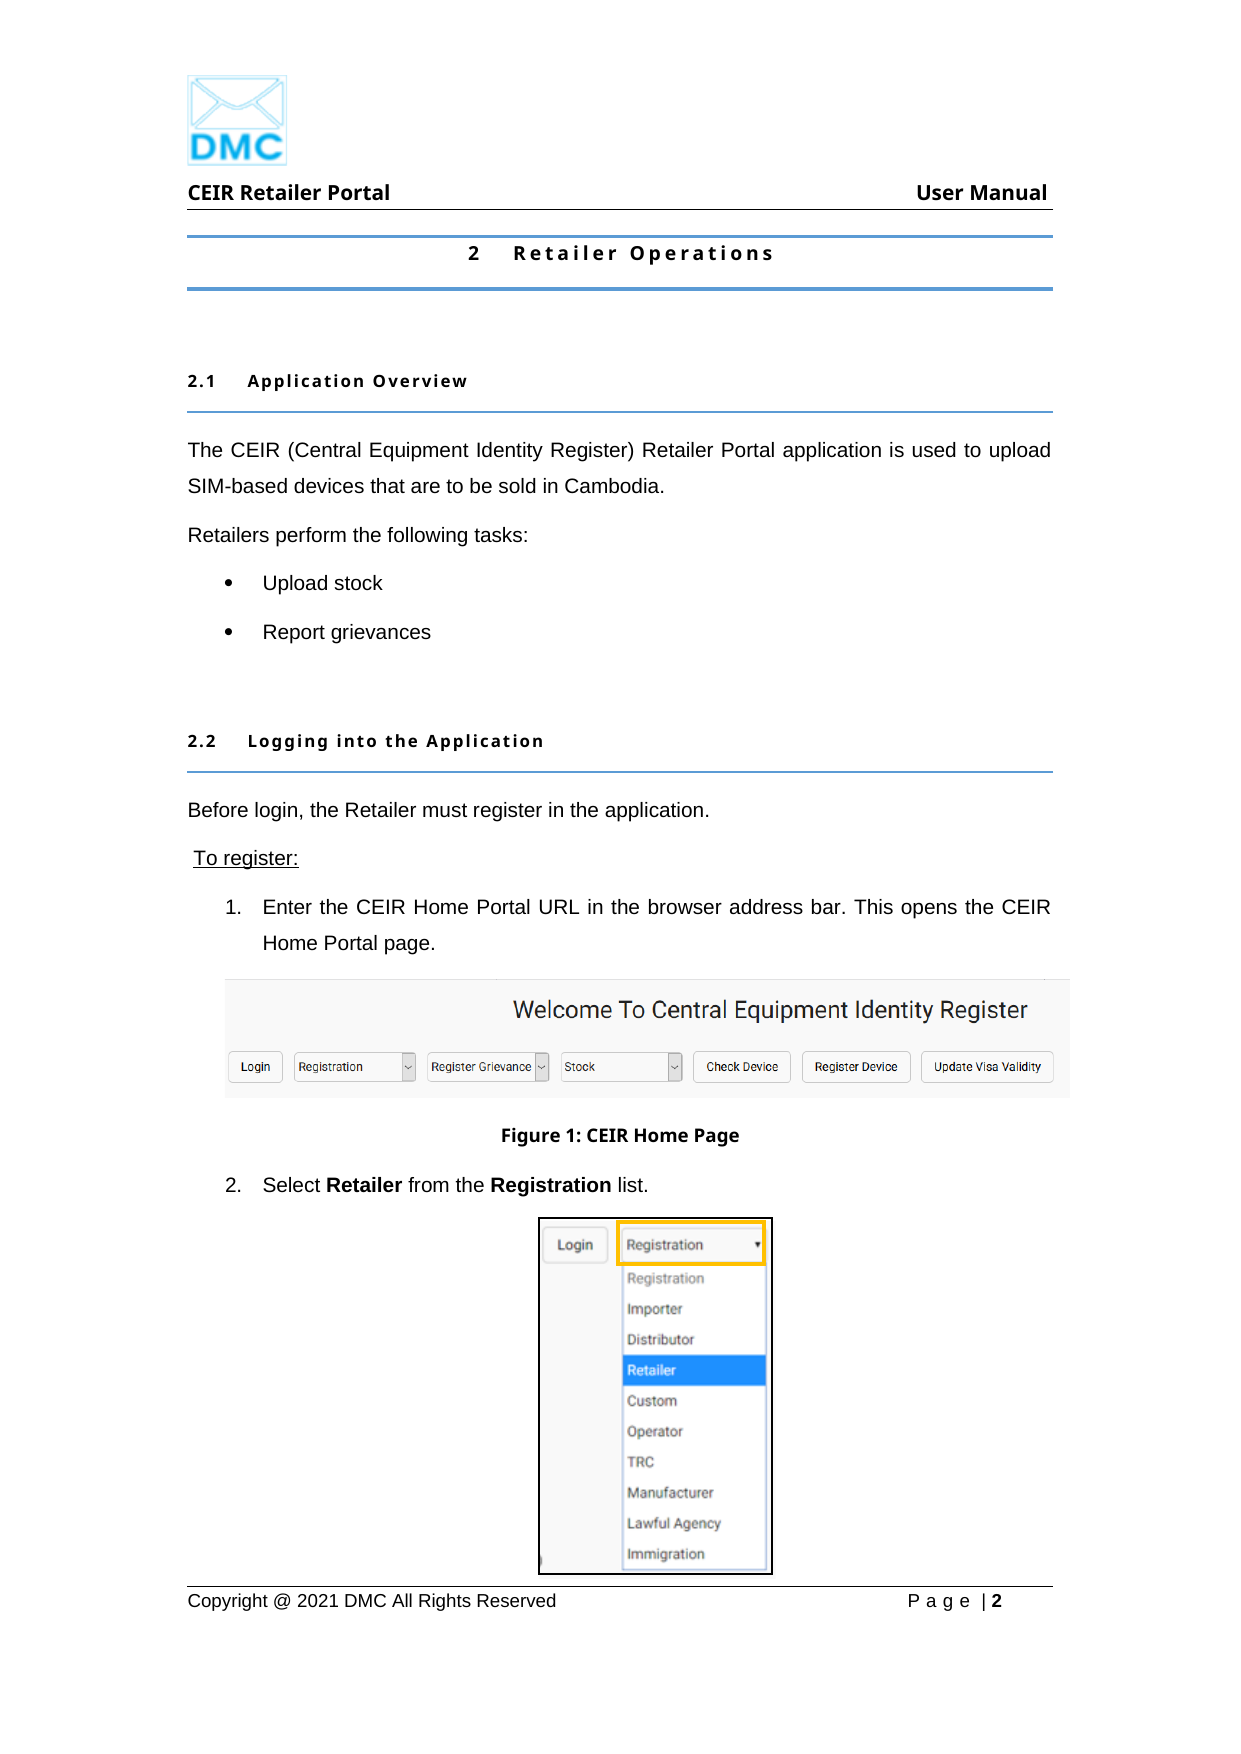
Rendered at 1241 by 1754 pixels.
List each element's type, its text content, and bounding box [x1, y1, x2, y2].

picture [187, 75, 288, 166]
list Upload stock [225, 571, 1053, 595]
list Enter the CEIR Home Portal URL in the browser address bar. This opens the CEIR Home Portal page. [225, 895, 1053, 954]
picture [538, 1221, 776, 1579]
subtitle Logging into the Application [187, 729, 1053, 771]
text Figure 1: CEIR Home Page [187, 1122, 1053, 1148]
picture [620, 1224, 762, 1262]
list Select Retailer from the Registration list. [225, 1173, 1053, 1197]
subtitle Retailer Operations [187, 238, 1053, 287]
text Before login, the Retailer must register in the application. [187, 798, 1053, 822]
list Report grievances [225, 619, 1053, 643]
picture [224, 979, 1070, 1098]
text The CEIR (Central Equipment Identity Register) Retailer Portal application is used to upload SIM-based devices that are to be sold in Cambodia. [187, 438, 1053, 498]
subtitle Application Overview [187, 369, 1053, 411]
text Retailers perform the following tasks: [187, 522, 1053, 546]
text To register: [187, 846, 1053, 870]
picture [540, 1221, 771, 1573]
